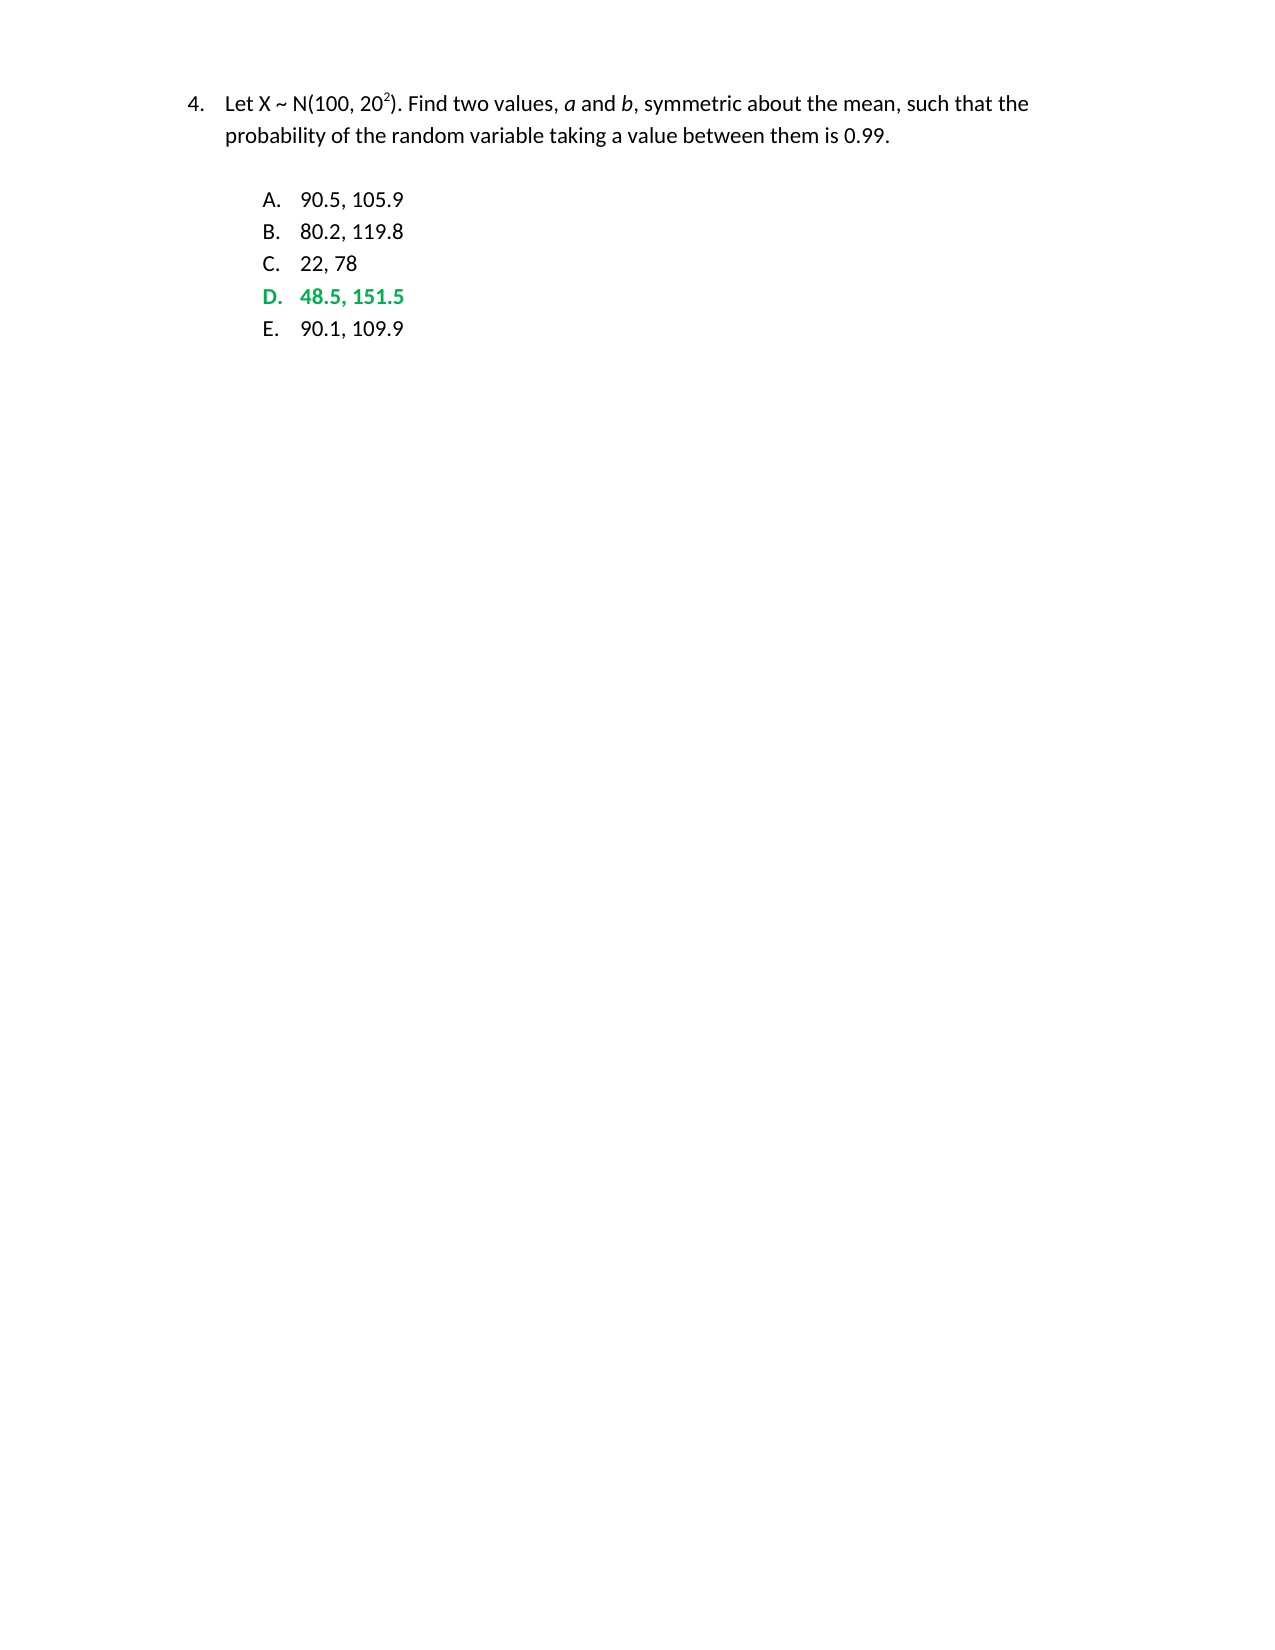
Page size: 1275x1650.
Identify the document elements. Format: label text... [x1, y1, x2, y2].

list Let X ~ N(100, 202). Find two values, a and b, symmetric about the mean, such that the probability of the random variable taking a value between them is 0.99. [187, 89, 1087, 149]
list 22, 78 [262, 249, 1087, 278]
list 90.1, 109.9 [262, 314, 1087, 342]
list 48.5, 151.5 [262, 282, 1087, 310]
list 90.5, 105.9 [262, 185, 1087, 213]
list 80.2, 119.8 [262, 217, 1087, 245]
